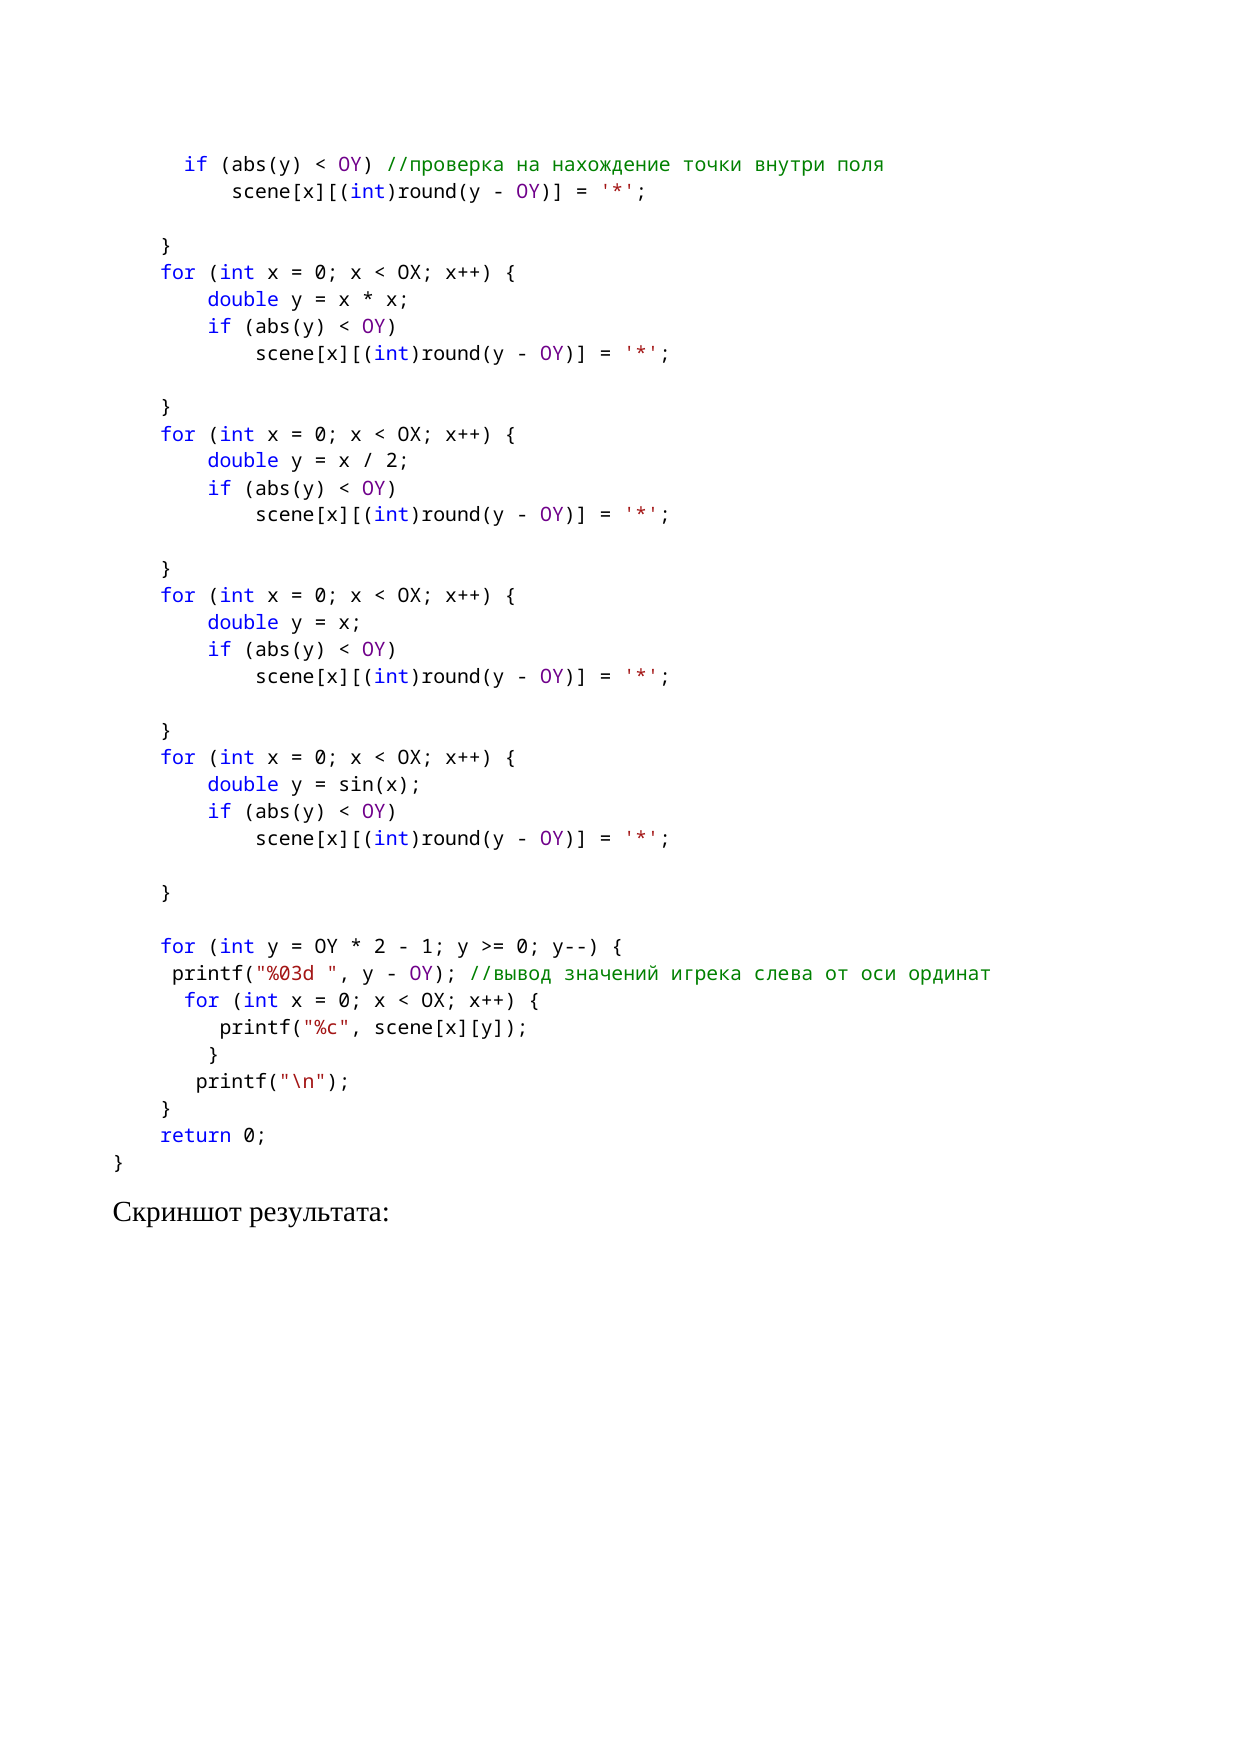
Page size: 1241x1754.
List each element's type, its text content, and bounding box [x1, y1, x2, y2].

text for (int y = OY * 2 - 1; y >= 0; y--) { [112, 932, 1128, 959]
text printf("\n"); [112, 1067, 1128, 1094]
text scene[x][(int)round(y - OY)] = '*'; [112, 339, 1128, 366]
text } [112, 555, 1128, 582]
text double y = x; [112, 609, 1128, 636]
text Скриншот результата: [112, 1194, 1128, 1227]
text for (int x = 0; x < OX; x++) { [112, 986, 1128, 1013]
text scene[x][(int)round(y - OY)] = '*'; [112, 663, 1128, 689]
text if (abs(y) < OY) [112, 474, 1128, 501]
text for (int x = 0; x < OX; x++) { [112, 420, 1128, 447]
text scene[x][(int)round(y - OY)] = '*'; [112, 501, 1128, 528]
text } [112, 1148, 1128, 1175]
text printf("%c", scene[x][y]); [112, 1013, 1128, 1040]
text scene[x][(int)round(y - OY)] = '*'; [112, 824, 1128, 851]
text for (int x = 0; x < OX; x++) { [112, 743, 1128, 771]
text } [112, 1040, 1128, 1067]
text double y = x * x; [112, 285, 1128, 312]
text return 0; [112, 1121, 1128, 1148]
text } [112, 231, 1128, 258]
text } [112, 1094, 1128, 1121]
text for (int x = 0; x < OX; x++) { [112, 582, 1128, 609]
text scene[x][(int)round(y - OY)] = '*'; [112, 177, 1128, 204]
text for (int x = 0; x < OX; x++) { [112, 258, 1128, 285]
text if (abs(y) < OY) //проверка на нахождение точки внутри поля [112, 150, 1128, 177]
text if (abs(y) < OY) [112, 312, 1128, 339]
text } [112, 878, 1128, 905]
text double y = sin(x); [112, 771, 1128, 797]
text if (abs(y) < OY) [112, 636, 1128, 663]
text printf("%03d ", y - OY); //вывод значений игрека слева от оси ординат [112, 959, 1128, 986]
text } [112, 393, 1128, 420]
text } [112, 717, 1128, 743]
text if (abs(y) < OY) [112, 797, 1128, 824]
text double y = x / 2; [112, 447, 1128, 474]
